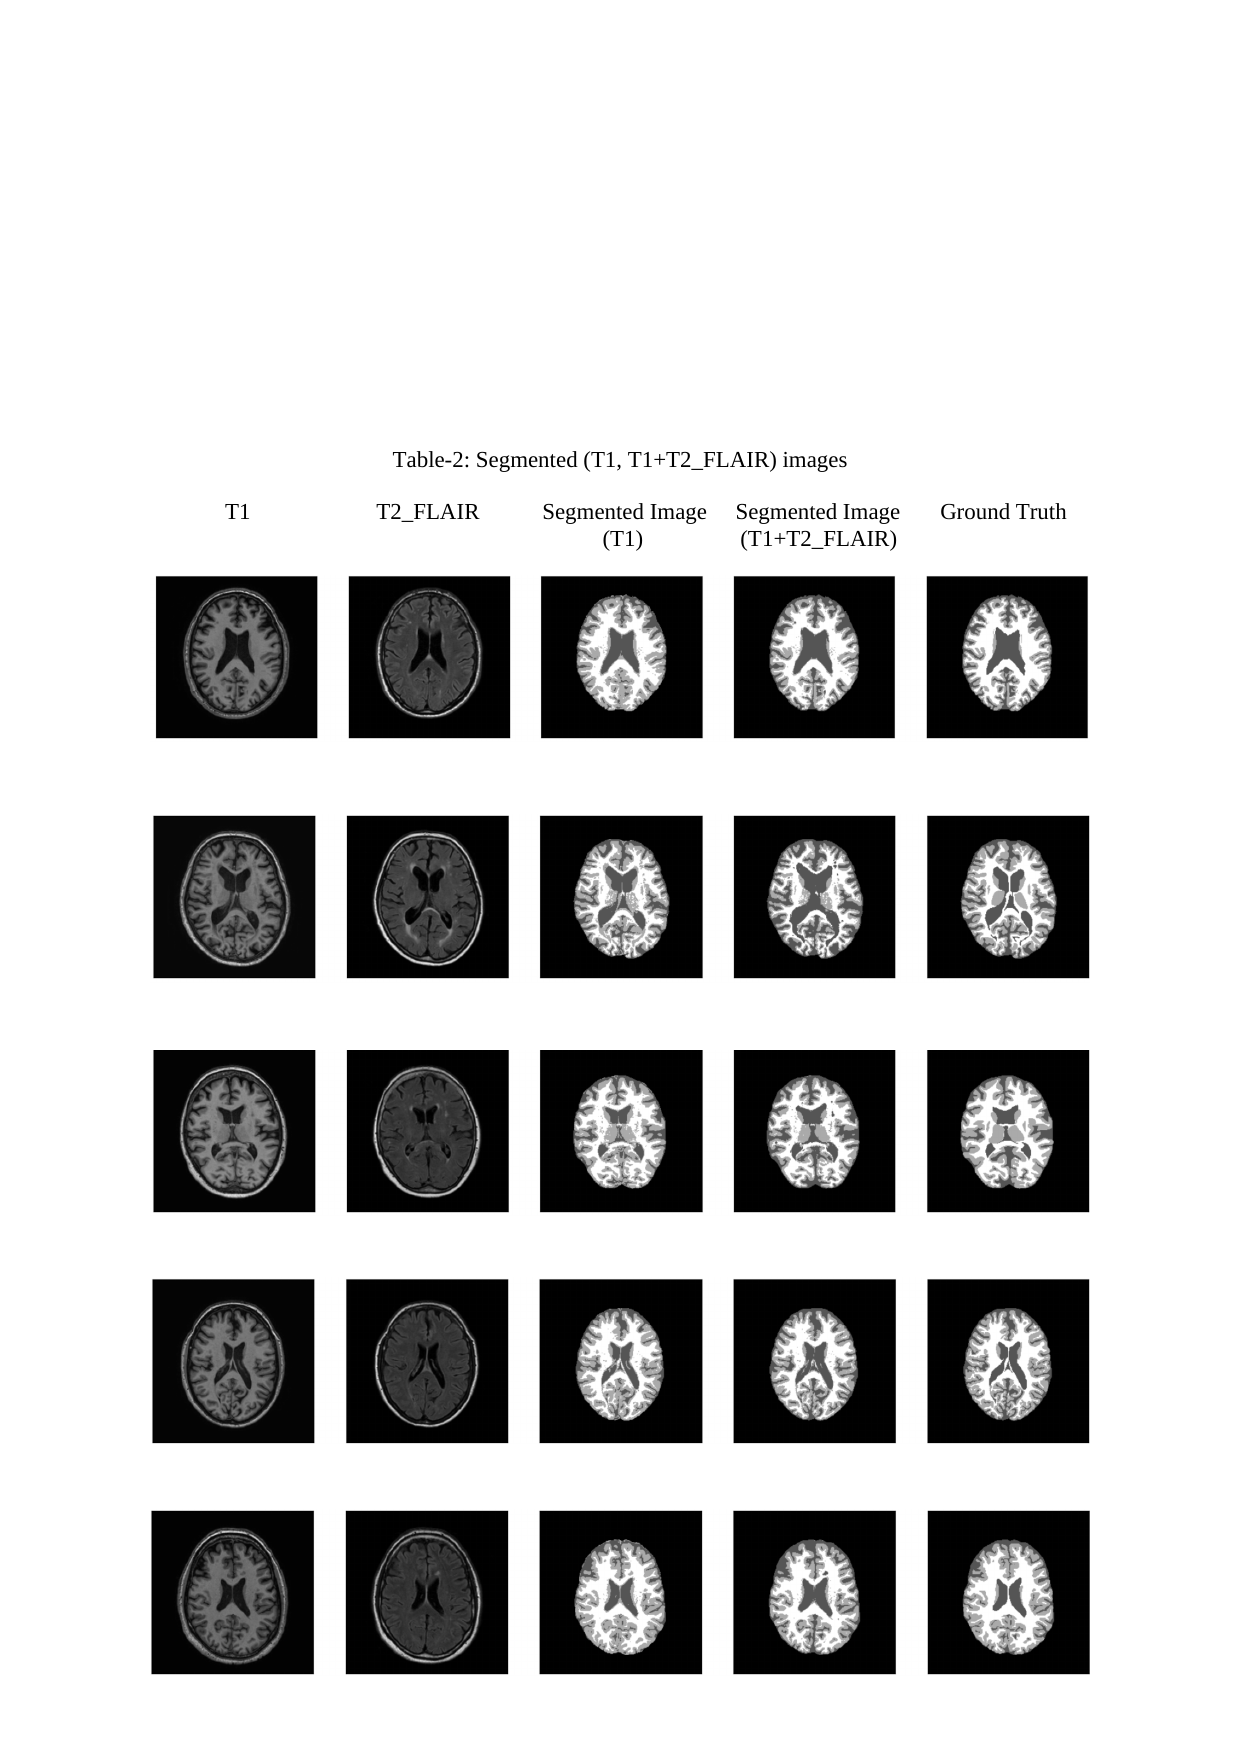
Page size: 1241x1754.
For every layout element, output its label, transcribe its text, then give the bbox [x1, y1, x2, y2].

picture [150, 1277, 1091, 1444]
text Table-2: Segmented (T1, T1+T2_FLAIR) images [150, 446, 1090, 472]
list T1 T2_FLAIR Segmented Image Segmented Image Ground Truth [225, 498, 1090, 525]
picture [150, 1509, 1091, 1676]
picture [150, 575, 1091, 742]
list (T1) (T1+T2_FLAIR) [225, 525, 1090, 551]
picture [150, 1050, 1091, 1216]
picture [150, 814, 1091, 983]
